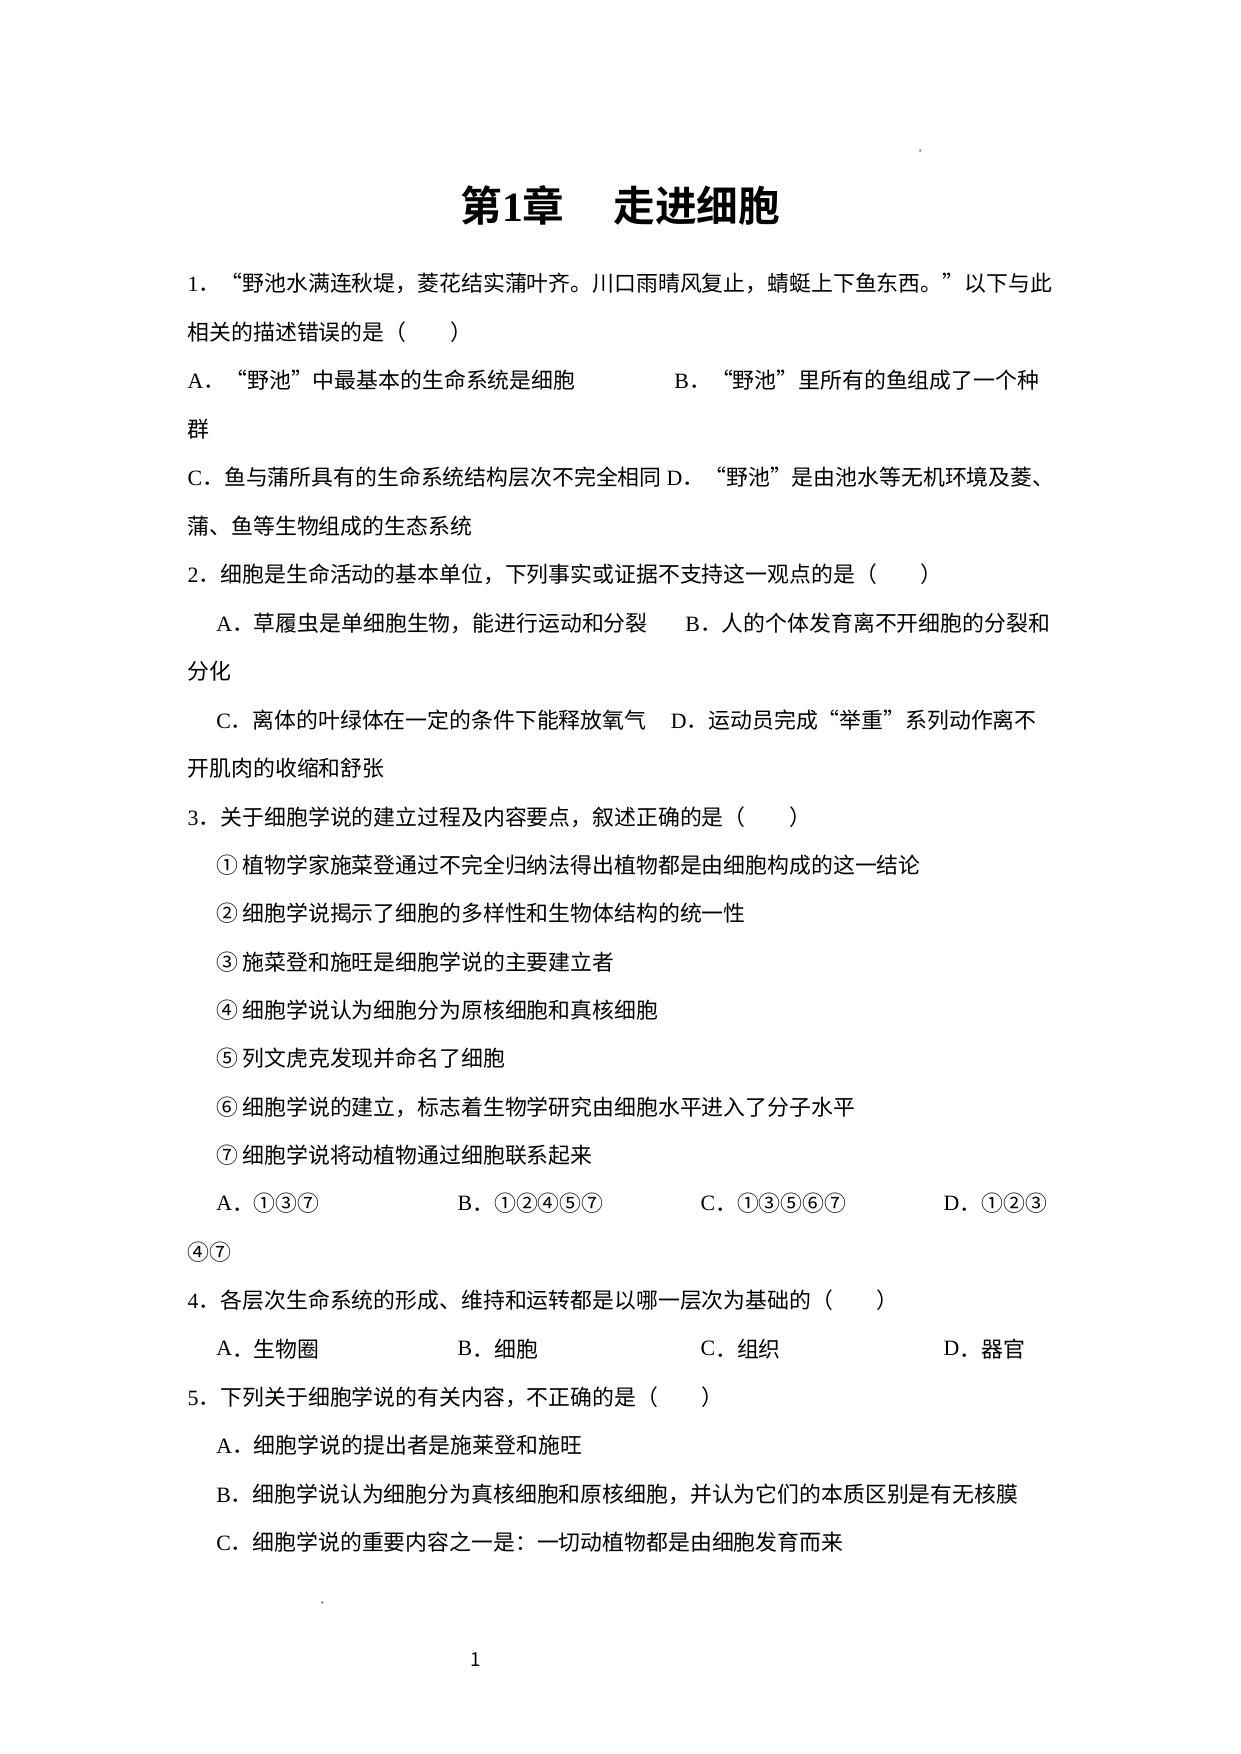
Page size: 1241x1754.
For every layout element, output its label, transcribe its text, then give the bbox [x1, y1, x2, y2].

text 5．下列关于细胞学说的有关内容，不正确的是（ ） [187, 1380, 1053, 1412]
text ④细胞学说认为细胞分为原核细胞和真核细胞 [187, 993, 1053, 1025]
text 2．细胞是生命活动的基本单位，下列事实或证据不支持这一观点的是（ ） [187, 557, 1053, 589]
text ⑥细胞学说的建立，标志着生物学研究由细胞水平进入了分子水平 [187, 1089, 1053, 1122]
text C．鱼与蒲所具有的生命系统结构层次不完全相同 D．“野池”是由池水等无机环境及菱、蒲、鱼等生物组成的生态系统 [187, 460, 1053, 541]
text C．离体的叶绿体在一定的条件下能释放氧气 D．运动员完成“举重”系列动作离不开肌肉的收缩和舒张 [187, 702, 1053, 783]
text A．生物圈 B．细胞 C．组织 D．器官 [187, 1331, 1053, 1364]
text A．细胞学说的提出者是施莱登和施旺 [187, 1428, 1053, 1461]
text ⑦细胞学说将动植物通过细胞联系起来 [187, 1138, 1053, 1170]
text 4．各层次生命系统的形成、维持和运转都是以哪一层次为基础的（ ） [187, 1283, 1053, 1316]
text B．细胞学说认为细胞分为真核细胞和原核细胞，并认为它们的本质区别是有无核膜 [187, 1476, 1053, 1509]
list 走进细胞 [187, 171, 1053, 236]
text A．①③⑦ B．①②④⑤⑦ C．①③⑤⑥⑦ D．①②③④⑦ [187, 1186, 1053, 1267]
text A．“野池”中最基本的生命系统是细胞 B．“野池”里所有的鱼组成了一个种群 [187, 363, 1053, 444]
text 1．“野池水满连秋堤，菱花结实蒲叶齐。川口雨晴风复止，蜻蜓上下鱼东西。”以下与此相关的描述错误的是（ ） [187, 266, 1053, 347]
text A．草履虫是单细胞生物，能进行运动和分裂 B．人的个体发育离不开细胞的分裂和分化 [187, 605, 1053, 686]
text 3．关于细胞学说的建立过程及内容要点，叙述正确的是（ ） [187, 799, 1053, 832]
text ③施菜登和施旺是细胞学说的主要建立者 [187, 944, 1053, 977]
text ②细胞学说揭示了细胞的多样性和生物体结构的统一性 [187, 896, 1053, 928]
text ⑤列文虎克发现并命名了细胞 [187, 1041, 1053, 1073]
text C．细胞学说的重要内容之一是：一切动植物都是由细胞发育而来 [187, 1525, 1053, 1557]
text ①植物学家施菜登通过不完全归纳法得出植物都是由细胞构成的这一结论 [187, 848, 1053, 880]
